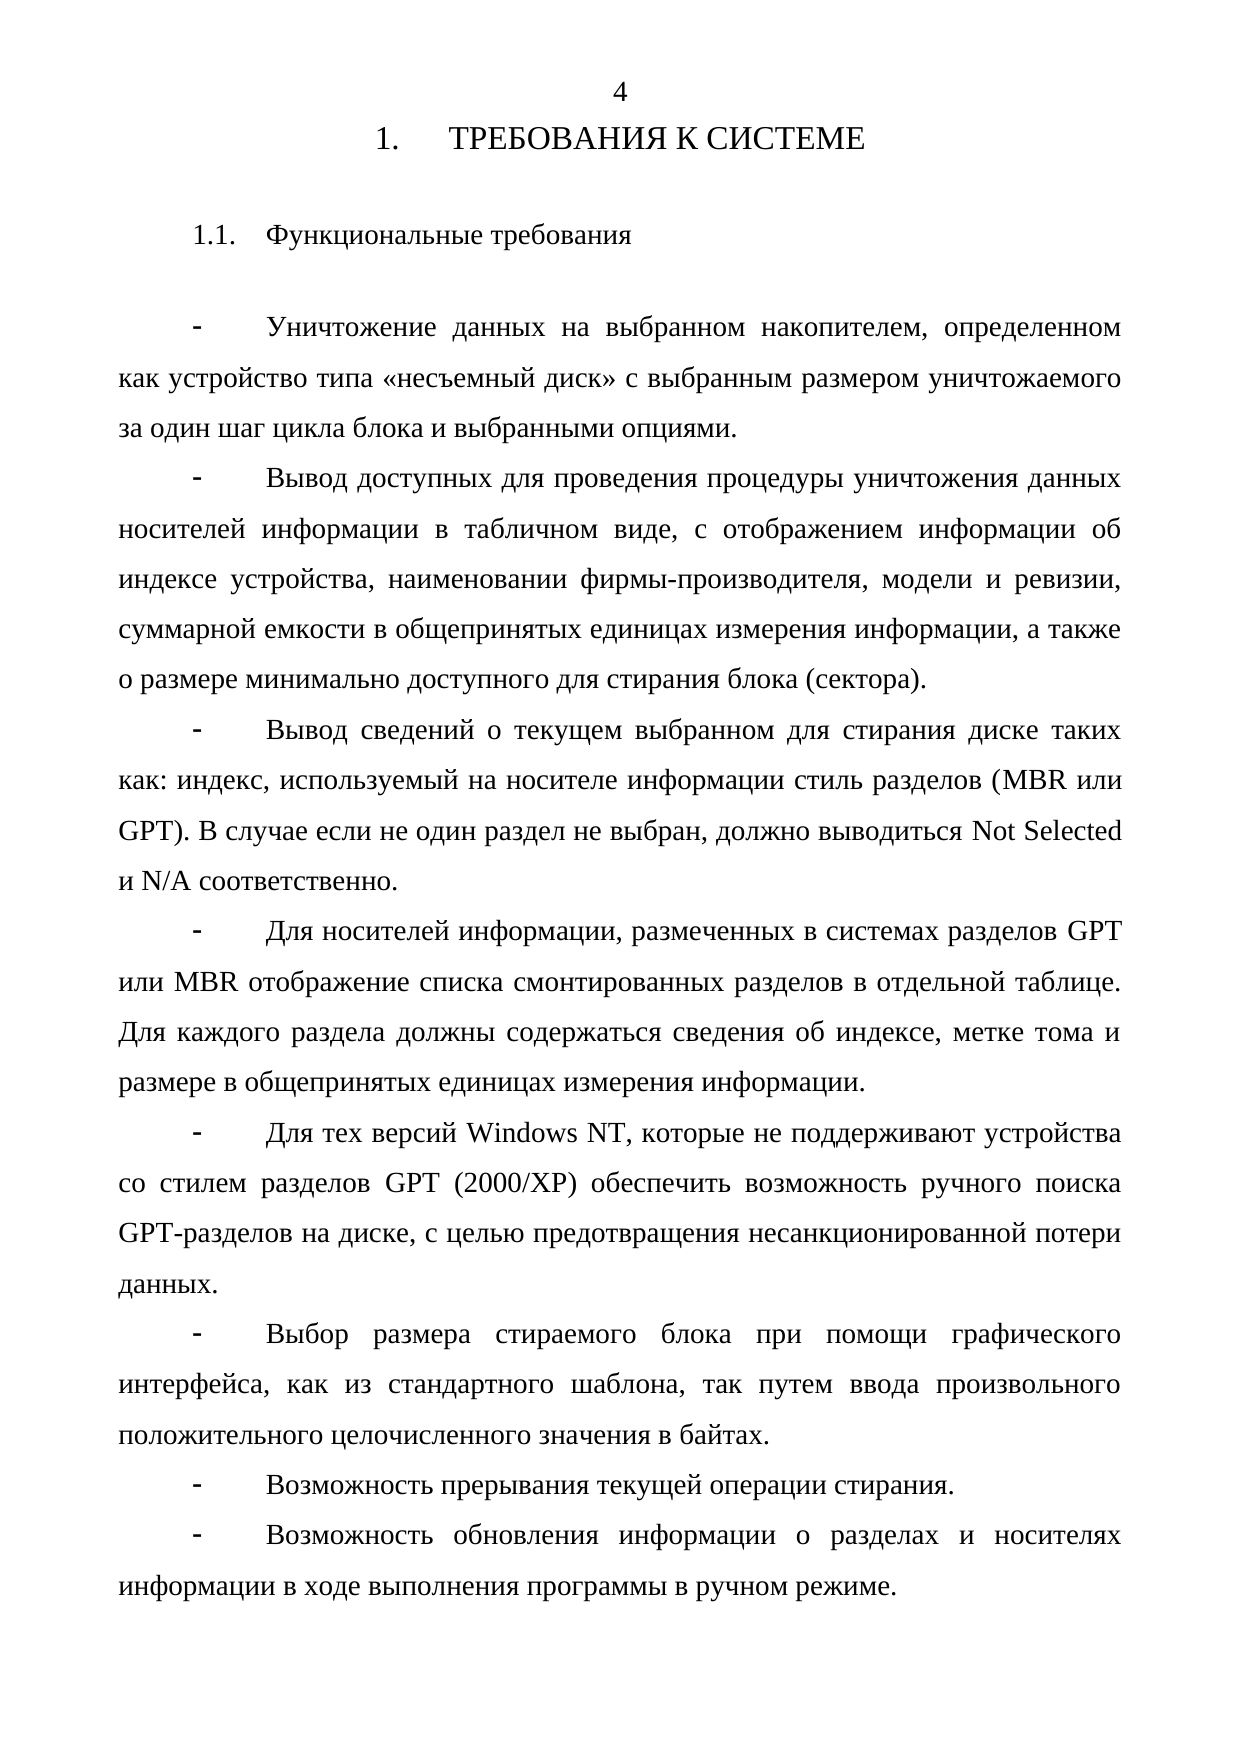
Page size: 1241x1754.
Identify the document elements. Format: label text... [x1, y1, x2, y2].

text ТРЕБОВАНИЯ К СИСТЕМЕ [118, 118, 1122, 156]
text Для тех версий Windows NT, которые не поддерживают устройства со стилем разделов GPT (2000/XP) обеспечить возможность ручного поиска GPT-разделов на диске, с целью предотвращения несанкционированной потери данных. [118, 1115, 1122, 1299]
text Выбор размера стираемого блока при помощи графического интерфейса, как из стандартного шаблона, так путем ввода произвольного положительного целочисленного значения в байтах. [118, 1316, 1122, 1450]
text Функциональные требования [118, 217, 1122, 251]
text Вывод доступных для проведения процедуры уничтожения данных носителей информации в табличном виде, с отображением информации об индексе устройства, наименовании фирмы-производителя, модели и ревизии, суммарной емкости в общепринятых единицах измерения информации, а также о размере минимально доступного для стирания блока (сектора). [118, 460, 1122, 695]
text Для носителей информации, размеченных в системах разделов GPT или MBR отображение списка смонтированных разделов в отдельной таблице. Для каждого раздела должны содержаться сведения об индексе, метке тома и размере в общепринятых единицах измерения информации. [118, 913, 1122, 1098]
text Вывод сведений о текущем выбранном для стирания диске таких как: индекс, используемый на носителе информации стиль разделов (MBR или GPT). В случае если не один раздел не выбран, должно выводиться Not Selected и N/A соответственно. [118, 712, 1122, 897]
text Уничтожение данных на выбранном накопителем, определенном как устройство типа «несъемный диск» с выбранным размером уничтожаемого за один шаг цикла блока и выбранными опциями. [118, 309, 1122, 443]
text Возможность прерывания текущей операции стирания. [118, 1467, 1122, 1501]
text Возможность обновления информации о разделах и носителях информации в ходе выполнения программы в ручном режиме. [118, 1517, 1122, 1601]
